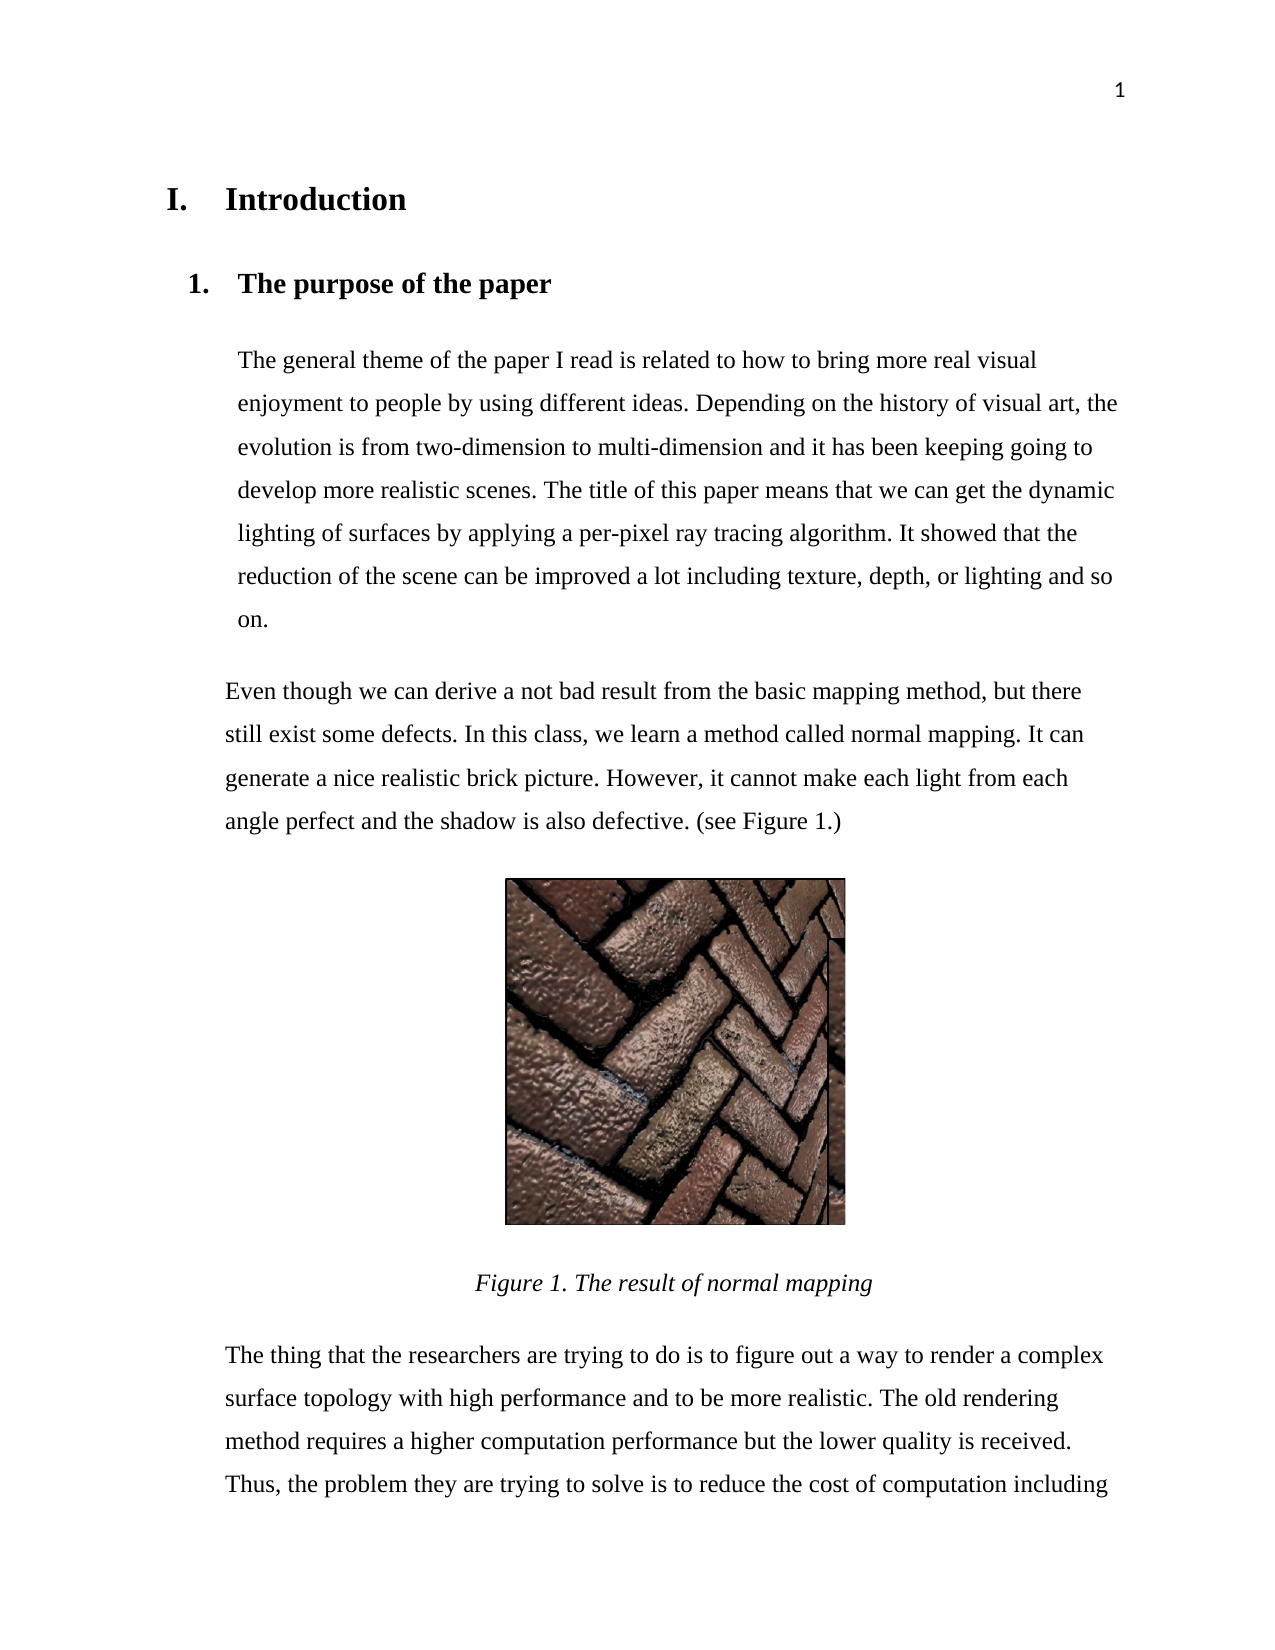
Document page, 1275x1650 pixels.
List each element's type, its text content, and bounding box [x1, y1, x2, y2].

picture [504, 878, 846, 1225]
list Even though we can derive a not bad result from the basic mapping method, but there still exist some defects. In this class, we learn a method called normal mapping. It can generate a nice realistic brick picture. However, it cannot make each light from each angle perfect and the shadow is also defective. (see Figure 1.) [225, 676, 1125, 834]
list The purpose of the paper [187, 266, 1125, 299]
list Figure 1. The result of normal mapping [225, 1268, 1125, 1297]
list Introduction [187, 179, 1125, 217]
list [225, 1340, 1125, 1498]
list The general theme of the paper I read is related to how to bring more real visual enjoyment to people by using different ideas. Depending on the history of visual art, the evolution is from two-dimension to multi-dimension and it has been keeping going to develop more realistic scenes. The title of this paper means that we can get the dynamic lighting of surfaces by applying a per-pixel ray tracing algorithm. It showed that the reduction of the scene can be improved a lot including texture, depth, or lighting and so on. [237, 345, 1125, 633]
